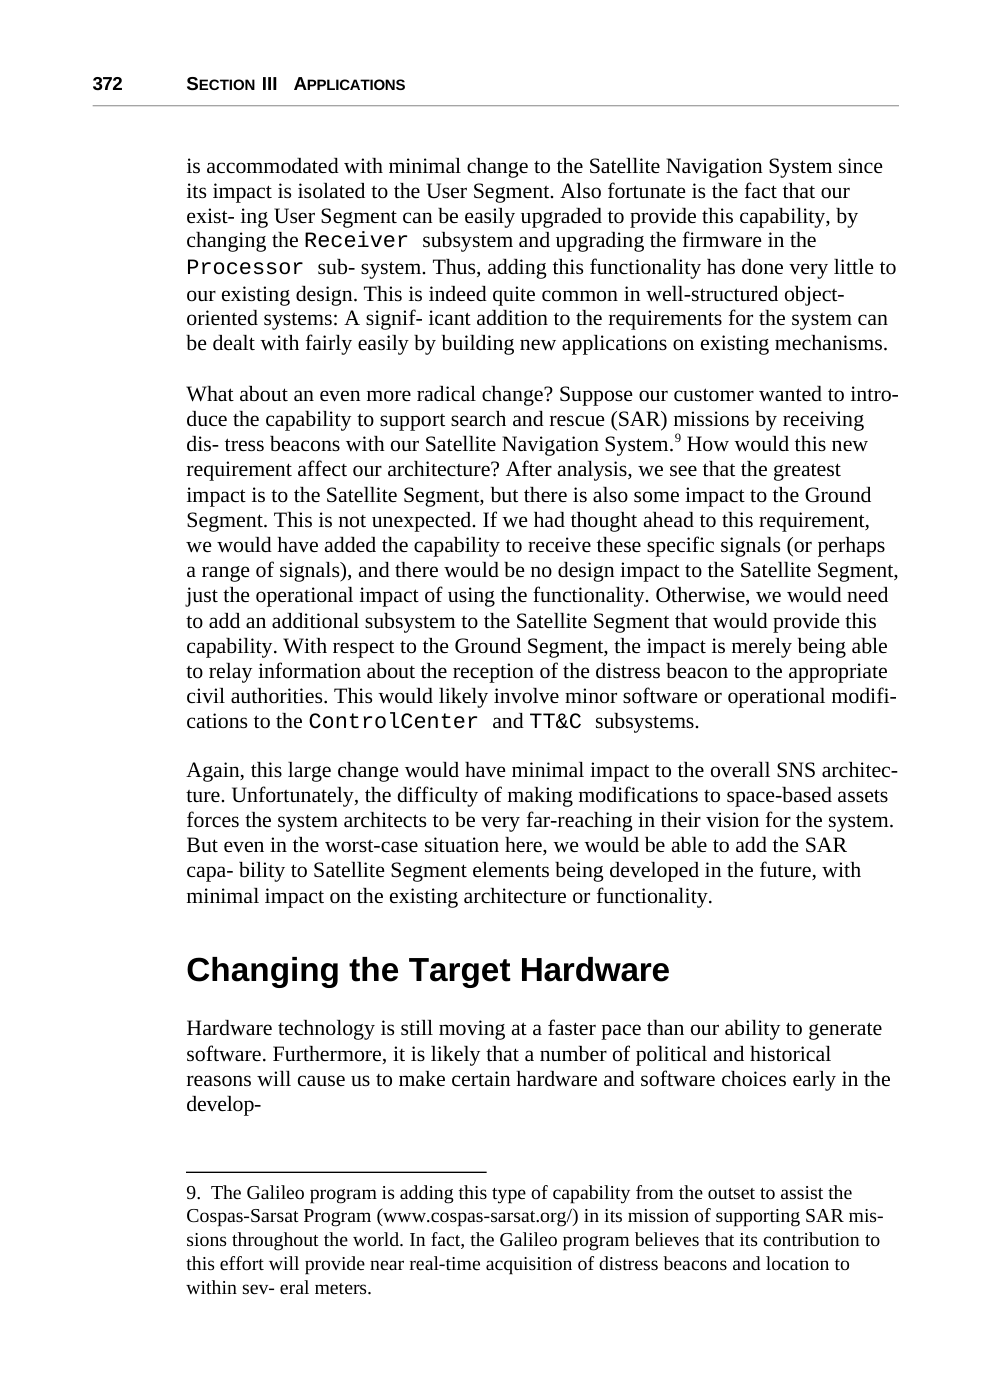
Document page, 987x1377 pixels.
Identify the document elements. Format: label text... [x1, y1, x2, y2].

text is accommodated with minimal change to the Satellite Navigation System since its impact is isolated to the User Segment. Also fortunate is the fact that our exist- ing User Segment can be easily upgraded to provide this capability, by changing the Receiver subsystem and upgrading the firmware in the Processor sub- system. Thus, adding this functionality has done very little to our existing design. This is indeed quite common in well-structured object-oriented systems: A signif- icant addition to the requirements for the system can be dealt with fairly easily by building new applications on existing mechanisms. [186, 153, 900, 355]
text Again, this large change would have minimal impact to the overall SNS architec- ture. Unfortunately, the difficulty of making modifications to space-based assets forces the system architects to be very far-reaching in their vision for the system. But even in the worst-case situation here, we would be able to add the SAR capa- bility to Satellite Segment elements being developed in the future, with minimal impact on the existing architecture or functionality. [186, 757, 900, 908]
list The Galileo program is adding this type of capability from the outset to assist the Cospas-Sarsat Program (www.cospas-sarsat.org/) in its mission of supporting SAR mis- sions throughout the world. In fact, the Galileo program believes that its contribution to this effort will provide near real-time acquisition of distress beacons and location to within sev- eral meters. [186, 1181, 900, 1299]
text Hardware technology is still moving at a faster pace than our ability to generate software. Furthermore, it is likely that a number of political and historical reasons will cause us to make certain hardware and software choices early in the develop- [186, 1015, 900, 1116]
text What about an even more radical change? Suppose our customer wanted to intro- duce the capability to support search and rescue (SAR) missions by receiving dis- tress beacons with our Satellite Navigation System.9 How would this new requirement affect our architecture? After analysis, we see that the greatest impact is to the Satellite Segment, but there is also some impact to the Ground Segment. This is not unexpected. If we had thought ahead to this requirement, we would have added the capability to receive these specific signals (or perhaps a range of signals), and there would be no design impact to the Satellite Segment, just the operational impact of using the functionality. Otherwise, we would need to add an additional subsystem to the Satellite Segment that would provide this capability. With respect to the Ground Segment, the impact is merely being able to relay information about the reception of the distress beacon to the appropriate civil authorities. This would likely involve minor software or operational modifi- cations to the ControlCenter and TT&C subsystems. [186, 381, 900, 736]
subtitle Changing the Target Hardware [186, 949, 911, 988]
